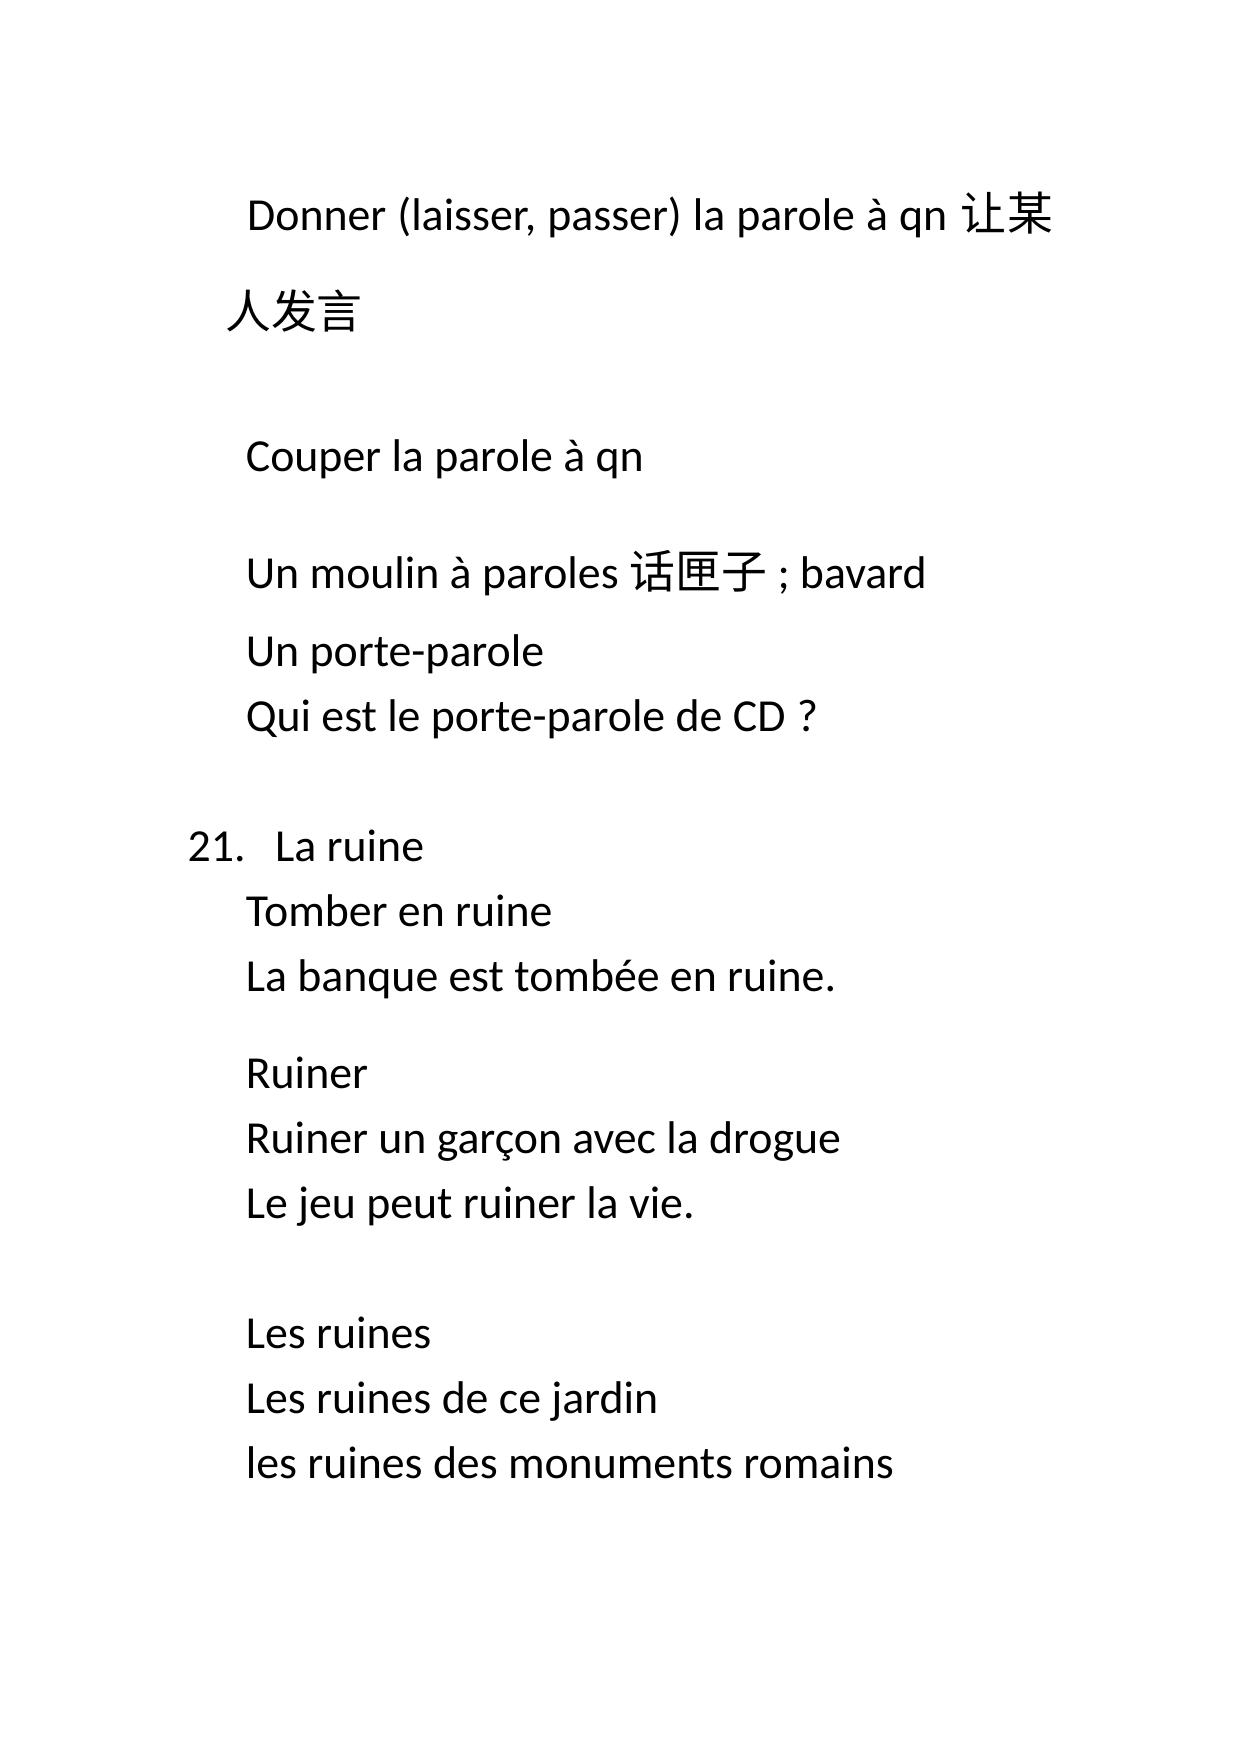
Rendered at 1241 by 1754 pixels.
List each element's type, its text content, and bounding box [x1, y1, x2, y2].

list Couper la parole à qn [225, 422, 1053, 487]
list Qui est le porte-parole de CD ? [225, 682, 1053, 747]
list Un moulin à paroles 话匣子 ; bavard [225, 519, 1053, 617]
list Ruiner [225, 1039, 1053, 1104]
list La banque est tombée en ruine. [225, 942, 1053, 1007]
list La ruine [187, 812, 1053, 877]
list Le jeu peut ruiner la vie. [225, 1169, 1053, 1234]
list Les ruines de ce jardin les ruines des monuments romains [225, 1364, 1053, 1494]
list Un porte-parole [225, 617, 1053, 682]
list Donner (laisser, passer) la parole à qn 让某人发言 [225, 162, 1053, 357]
list Ruiner un garçon avec la drogue [225, 1104, 1053, 1169]
list Tomber en ruine [225, 877, 1053, 942]
list Les ruines [225, 1299, 1053, 1364]
